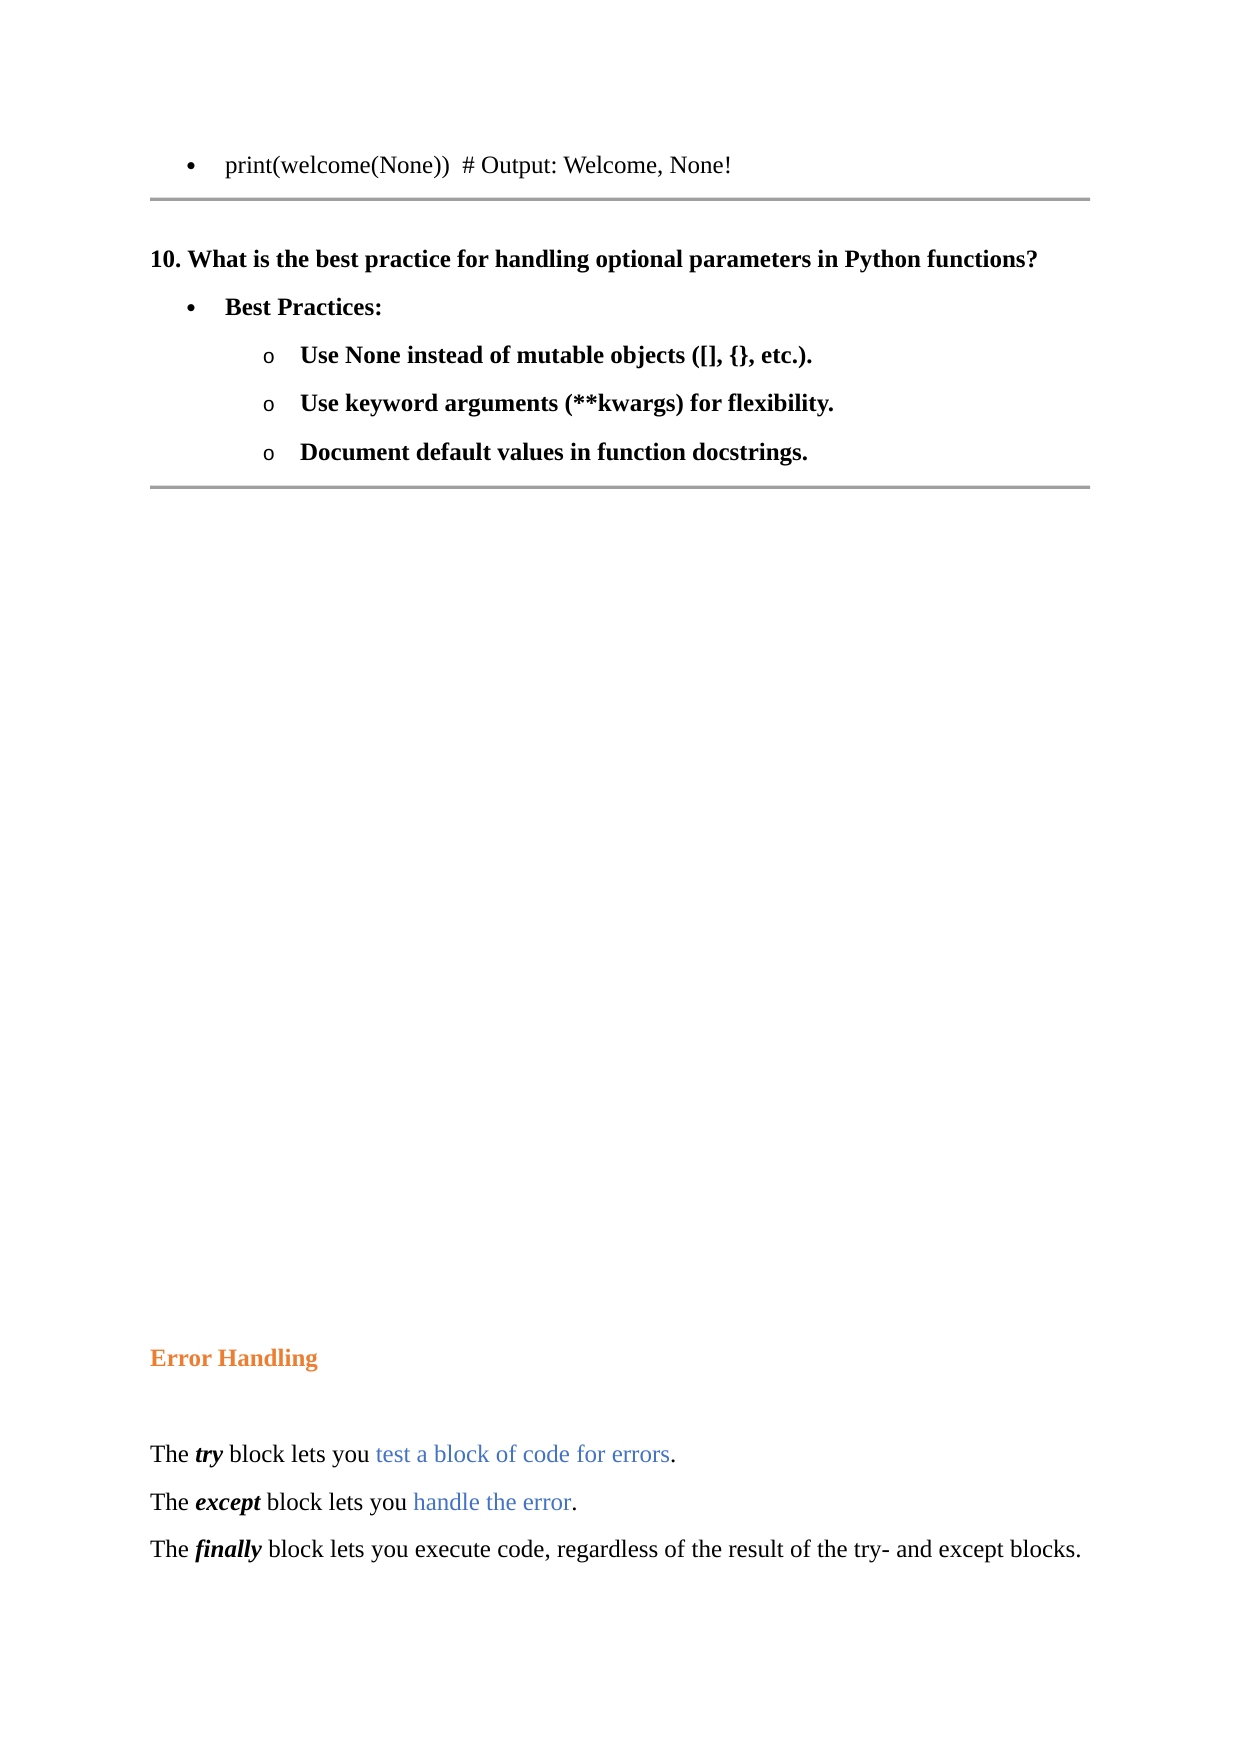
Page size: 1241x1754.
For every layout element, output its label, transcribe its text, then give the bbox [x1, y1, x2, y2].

list Use keyword arguments (**kwargs) for flexibility. [262, 388, 1090, 418]
text 10. What is the best practice for handling optional parameters in Python functions? [150, 244, 1090, 273]
text Error Handling [150, 1343, 1090, 1372]
list Document default values in function docstrings. [262, 437, 1090, 467]
list Best Practices: [187, 292, 1090, 321]
text The except block lets you handle the error. [150, 1487, 1090, 1515]
text The try block lets you test a block of code for errors. [150, 1439, 1090, 1468]
list Use None instead of mutable objects ([], {}, etc.). [262, 340, 1090, 369]
list print(welcome(None)) # Output: Welcome, None! [187, 150, 1090, 179]
text The finally block lets you execute code, regardless of the result of the try- and except blocks. [150, 1534, 1090, 1563]
